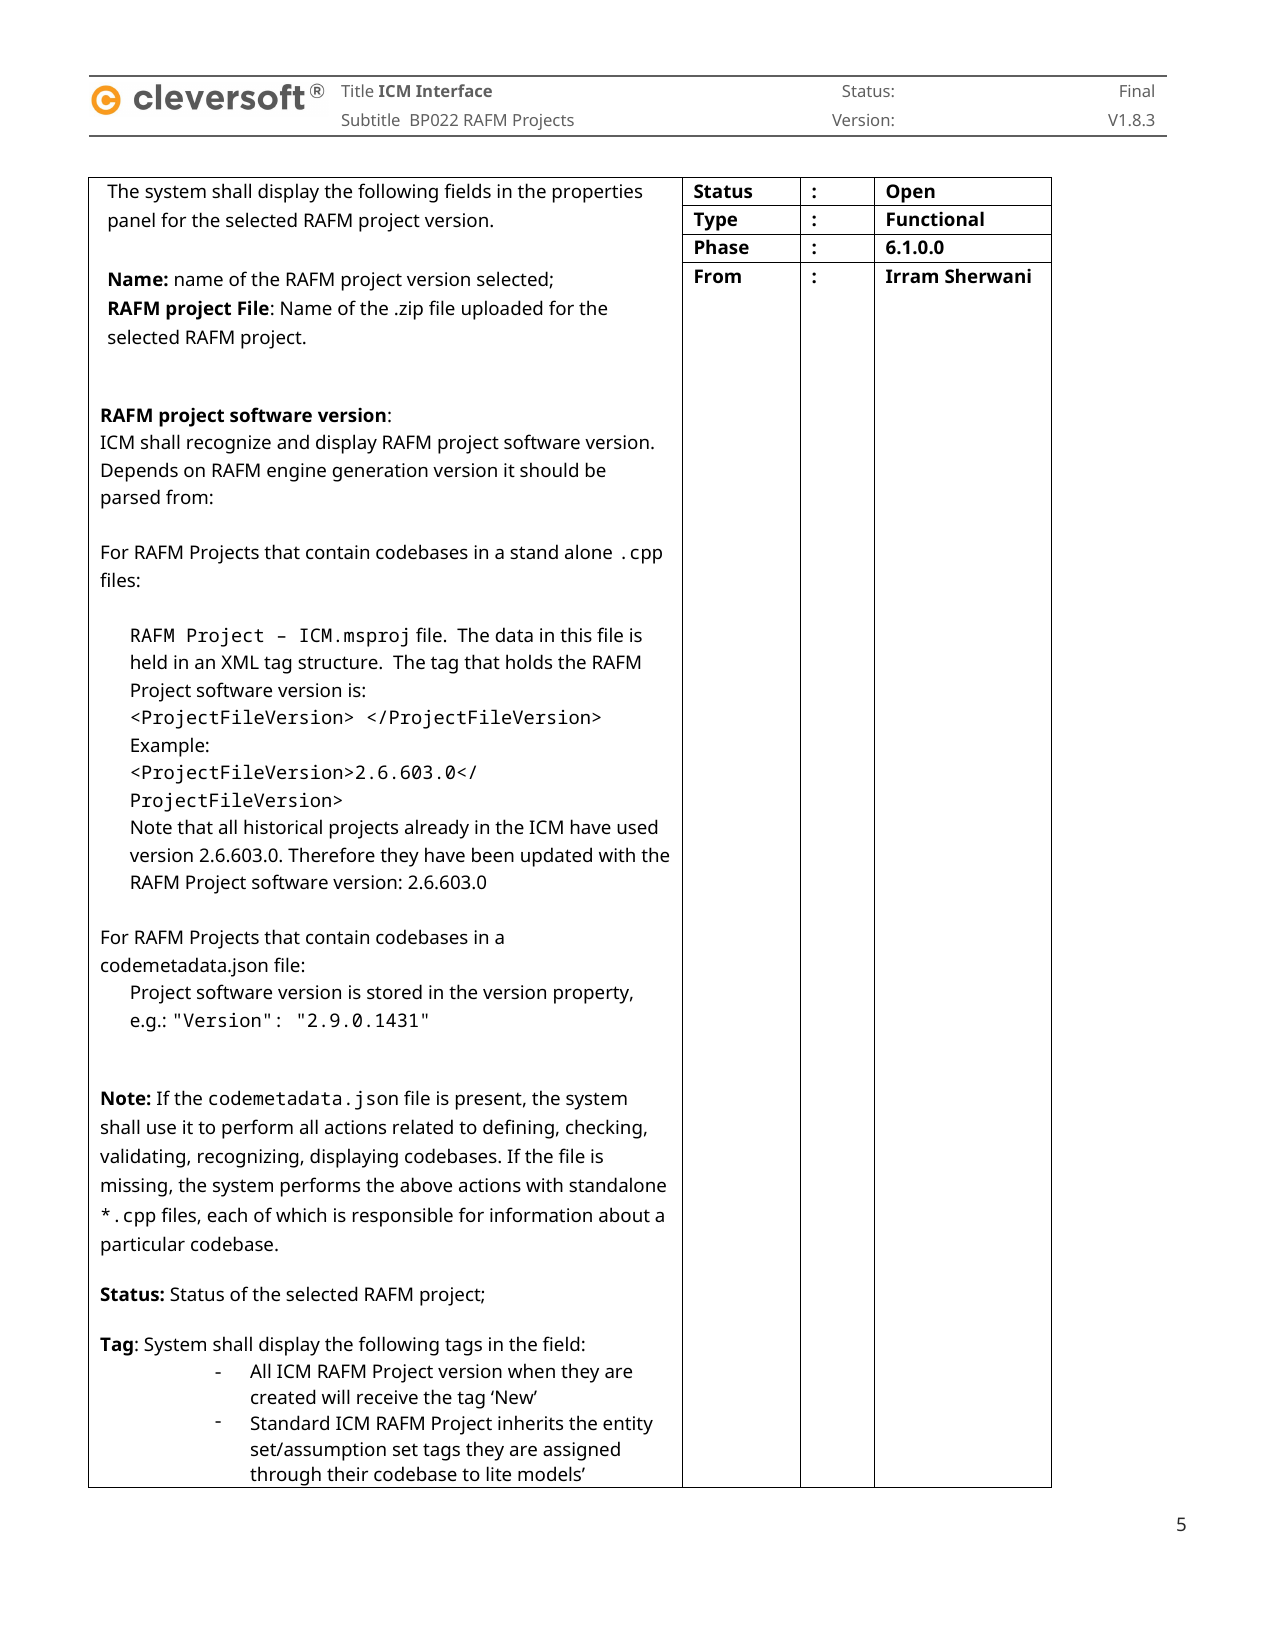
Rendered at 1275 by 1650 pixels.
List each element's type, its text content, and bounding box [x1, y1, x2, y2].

table_cell From [683, 263, 800, 1487]
table_cell : [801, 178, 874, 205]
table_cell Phase [683, 235, 800, 262]
table_cell Functional [875, 206, 1051, 234]
table_cell : [801, 235, 874, 262]
table_cell The system shall display the following fields in the properties panel for the selected RAFM project version. Name: name of the RAFM project version selected; RAFM project File: Name of the .zip file uploaded for the selected RAFM project. RAFM project software version: ICM shall recognize and display RAFM project software version. Depends on RAFM engine generation version it should be parsed from: For RAFM Projects that contain codebases in a stand alone .cpp files: RAFM Project – ICM.msproj file. The data in this file is held in an XML tag structure. The tag that holds the RAFM Project software version is: <ProjectFileVersion> </ProjectFileVersion> Example: <ProjectFileVersion>2.6.603.0</ProjectFileVersion> Note that all historical projects already in the ICM have used version 2.6.603.0. Therefore they have been updated with the RAFM Project software version: 2.6.603.0 For RAFM Projects that contain codebases in a codemetadata.json file: Project software version is stored in the version property, e.g.: "Version": "2.9.0.1431" Note: If the codemetadata.json file is present, the system shall use it to perform all actions related to defining, checking, validating, recognizing, displaying codebases. If the file is missing, the system performs the above actions with standalone *.cpp files, each of which is responsible for information about a particular codebase. Status: Status of the selected RAFM project; Tag: System shall display the following tags in the field: All ICM RAFM Project version when they are created will receive the tag ‘New’ Standard ICM RAFM Project inherits the entity set/assumption set tags they are assigned through their codebase to lite models’ assignment. Base Engine ICM RAFM Project inherits the scenario set tags it is assigned. When a selected lite model or aggregation rules codebase of an ICM RAFM Project is un-assigned from Entity Set (for Standard ICM RAFM Project), or from selected scenario set that it was assigned to (for Base Engine RAFM Project) then relevant tag will be disappeared When an ICM RAFM Project is un-assigned to all lite models/aggregation rules (Standard), all scenario sets it was assigned to (Base Engine) then it will receive the tag ‘Rejected’ automatically WDF Version: version of the selected RAFM project. See more details in the Appendix II. The value of this property is extracted from ICM codebase of the RAFM project, using the following logic: If ICM codebase contains a keyword with the following structure: [New_WDF_Format_vXXX] then the WDF version of the RAFM project will be XXX. If there is no such keyword it will get a WDF version value 0. Existing RAFM projects already uploaded in the system will get WDF version value 0. Allowed Geographies: list of geographies that can access the RAFM projects (owner user group and user groups the RAFM Projects has been shared with). Base Engine: This property displays the Base Engine assigned to ICM Standard or Merged RAFM Project. Assumption Set: Nested Assumption set version assigned to RAFM Project. Applicable only for Merged Projects. Last modified by: User id of the last user that has updated the selected RAFM project. Last modified local date: timestamp of the last modification of the RAFM Project as per local time zone of user; Last modified system date: timestamp of the last modification of the RAFM Project as per system time zone. The Property names in the pane shall be displayed in alphabetical order. [89, 178, 682, 1487]
table_cell 6.1.0.0 [875, 235, 1051, 262]
picture [89, 82, 329, 117]
table_cell Status [683, 178, 800, 205]
table_cell Irram Sherwani [875, 263, 1051, 1487]
table_cell Type [683, 206, 800, 234]
table_cell Open [875, 178, 1051, 205]
table_cell : [801, 206, 874, 234]
table_cell : [801, 263, 874, 1487]
